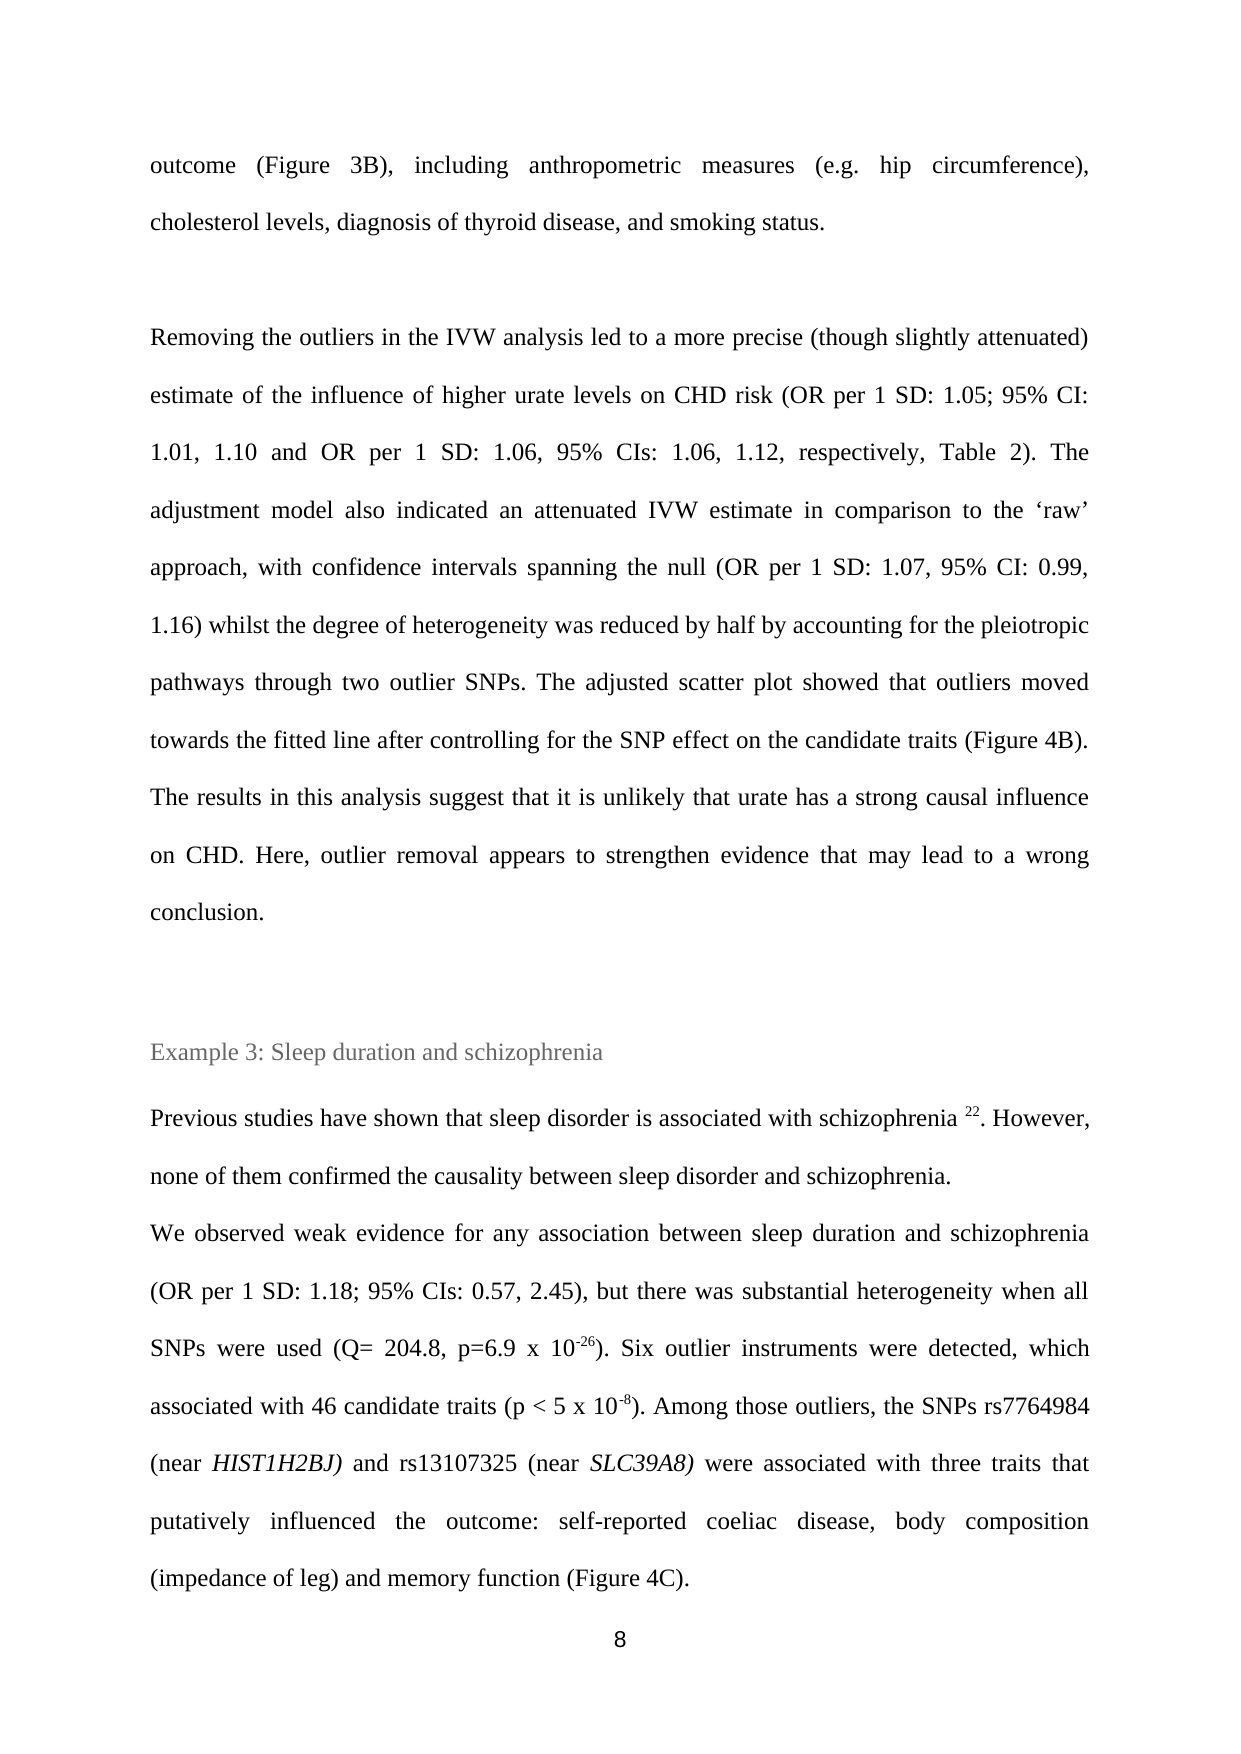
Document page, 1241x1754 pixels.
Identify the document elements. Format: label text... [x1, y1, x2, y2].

text We observed weak evidence for any association between sleep duration and schizophrenia (OR per 1 SD: 1.18; 95% CIs: 0.57, 2.45), but there was substantial heterogeneity when all SNPs were used (Q= 204.8, p=6.9 x 10-26). Six outlier instruments were detected, which associated with 46 candidate traits (p < 5 x 10-8). Among those outliers, the SNPs rs7764984 (near HIST1H2BJ) and rs13107325 (near SLC39A8) were associated with three traits that putatively influenced the outcome: self-reported coeliac disease, body composition (impedance of leg) and memory function (Figure 4C). [150, 1218, 1090, 1592]
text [150, 150, 1090, 236]
subtitle Example 3: Sleep duration and schizophrenia [150, 1037, 1090, 1066]
text Previous studies have shown that sleep disorder is associated with schizophrenia 22. However, none of them confirmed the causality between sleep disorder and schizophrenia. [150, 1103, 1090, 1189]
text Removing the outliers in the IVW analysis led to a more precise (though slightly attenuated) estimate of the influence of higher urate levels on CHD risk (OR per 1 SD: 1.05; 95% CI: 1.01, 1.10 and OR per 1 SD: 1.06, 95% CIs: 1.06, 1.12, respectively, Table 2). The adjustment model also indicated an attenuated IVW estimate in comparison to the ‘raw’ approach, with confidence intervals spanning the null (OR per 1 SD: 1.07, 95% CI: 0.99, 1.16) whilst the degree of heterogeneity was reduced by half by accounting for the pleiotropic pathways through two outlier SNPs. The adjusted scatter plot showed that outliers moved towards the fitted line after controlling for the SNP effect on the candidate traits (Figure 4B). The results in this analysis suggest that it is unlikely that urate has a strong causal influence on CHD. Here, outlier removal appears to strengthen evidence that may lead to a wrong conclusion. [150, 322, 1090, 926]
